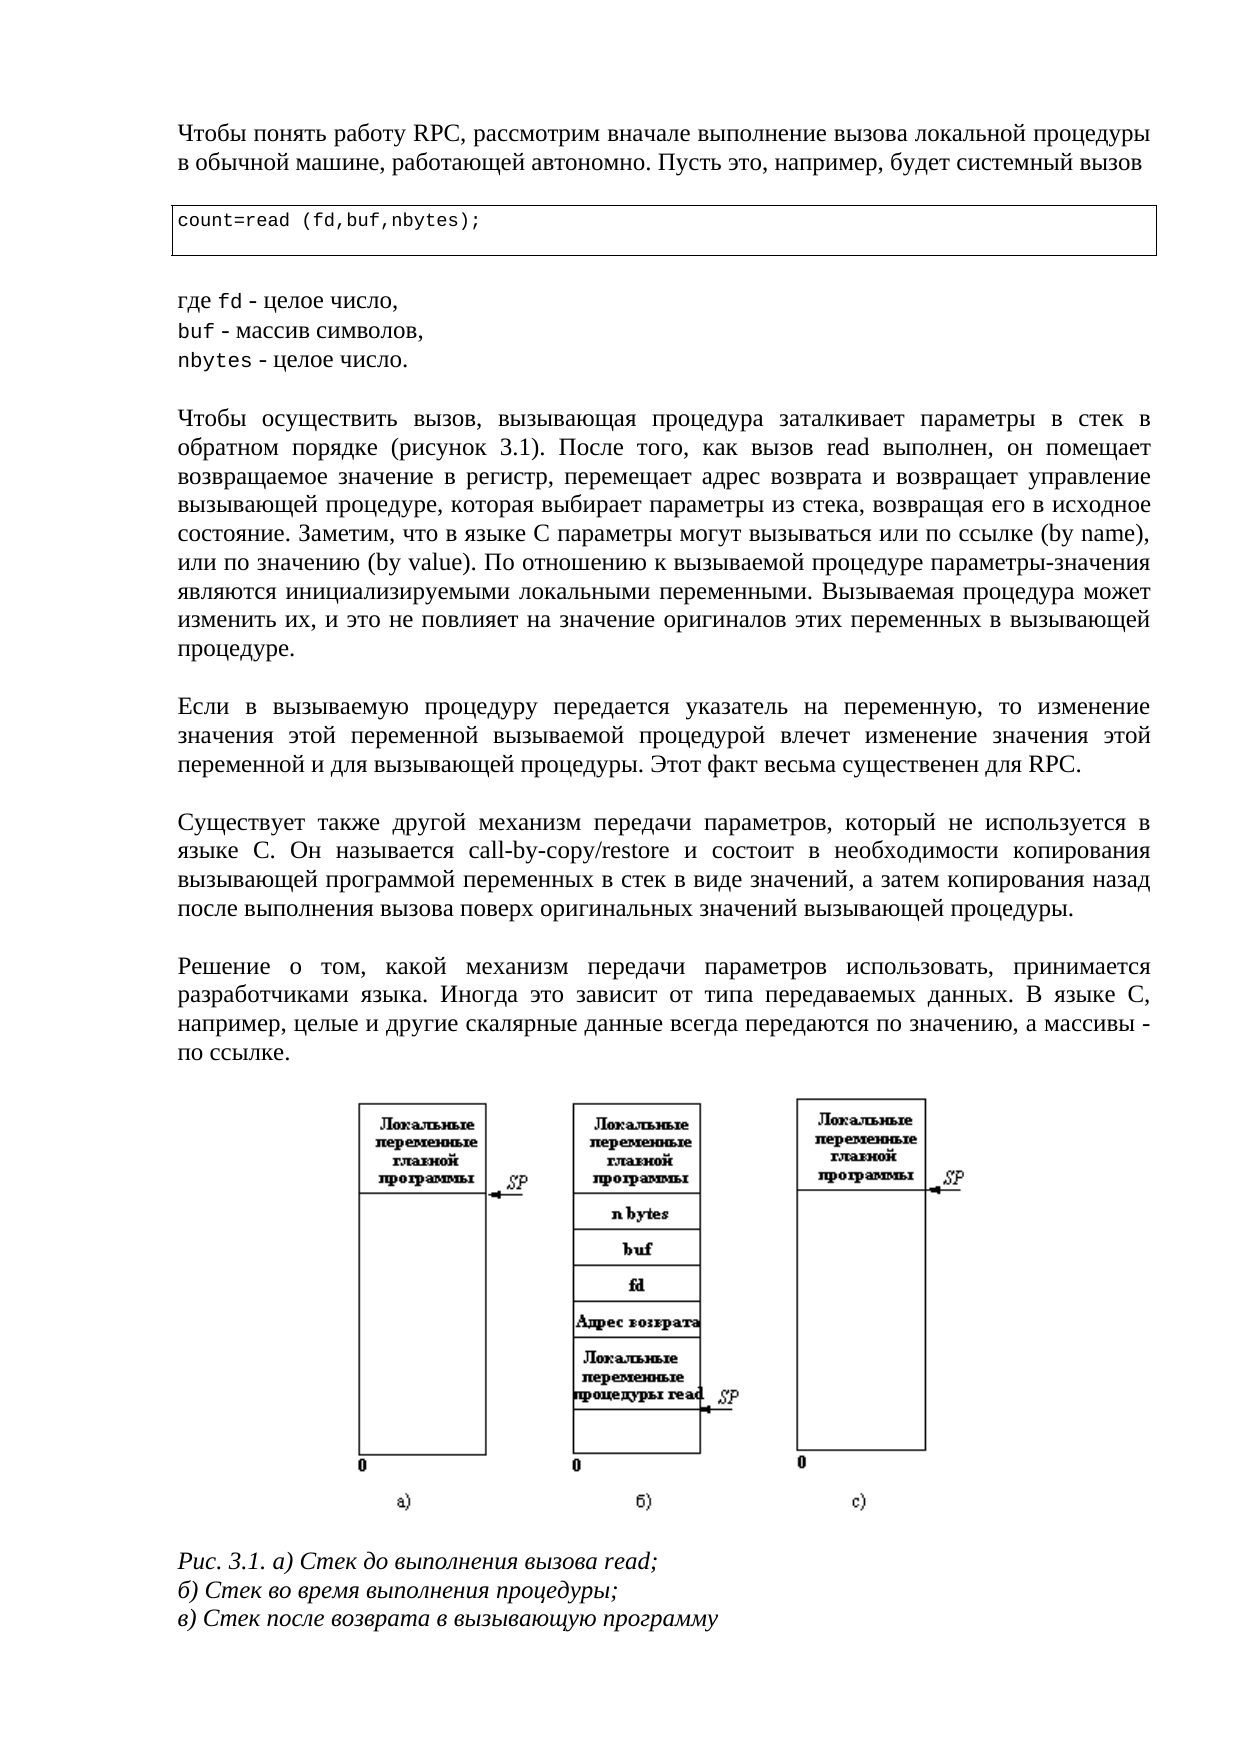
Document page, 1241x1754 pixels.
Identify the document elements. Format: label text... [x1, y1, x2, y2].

picture [354, 1095, 975, 1517]
text Чтобы понять работу RPC, рассмотрим вначале выполнение вызова локальной процедуры в обычной машине, работающей автономно. Пусть это, например, будет системный вызов [177, 118, 1152, 176]
text где fd - целое число, buf - массив символов, nbytes - целое число. [177, 285, 1152, 374]
text Рис. 3.1. а) Стек до выполнения вызова read; б) Стек во время выполнения процедуры; в) Стек после возврата в вызывающую программу [177, 1546, 1152, 1632]
text Решение о том, какой механизм передачи параметров использовать, принимается разработчиками языка. Иногда это зависит от типа передаваемых данных. В языке С, например, целые и другие скалярные данные всегда передаются по значению, а массивы - по ссылке. [177, 951, 1152, 1066]
text count=read (fd,buf,nbytes); [173, 206, 1156, 255]
text Чтобы осуществить вызов, вызывающая процедура заталкивает параметры в стек в обратном порядке (рисунок 3.1). После того, как вызов read выполнен, он помещает возвращаемое значение в регистр, перемещает адрес возврата и возвращает управление вызывающей процедуре, которая выбирает параметры из стека, возвращая его в исходное состояние. Заметим, что в языке С параметры могут вызываться или по ссылке (by name), или по значению (by value). По отношению к вызываемой процедуре параметры-значения являются инициализируемыми локальными переменными. Вызываемая процедура может изменить их, и это не повлияет на значение оригиналов этих переменных в вызывающей процедуре. [177, 403, 1152, 662]
text Существует также другой механизм передачи параметров, который не используется в языке С. Он называется call-by-copy/restore и состоит в необходимости копирования вызывающей программой переменных в стек в виде значений, а затем копирования назад после выполнения вызова поверх оригинальных значений вызывающей процедуры. [177, 807, 1152, 922]
text Если в вызываемую процедуру передается указатель на переменную, то изменение значения этой переменной вызываемой процедурой влечет изменение значения этой переменной и для вызывающей процедуры. Этот факт весьма существенен для RPC. [177, 691, 1152, 777]
